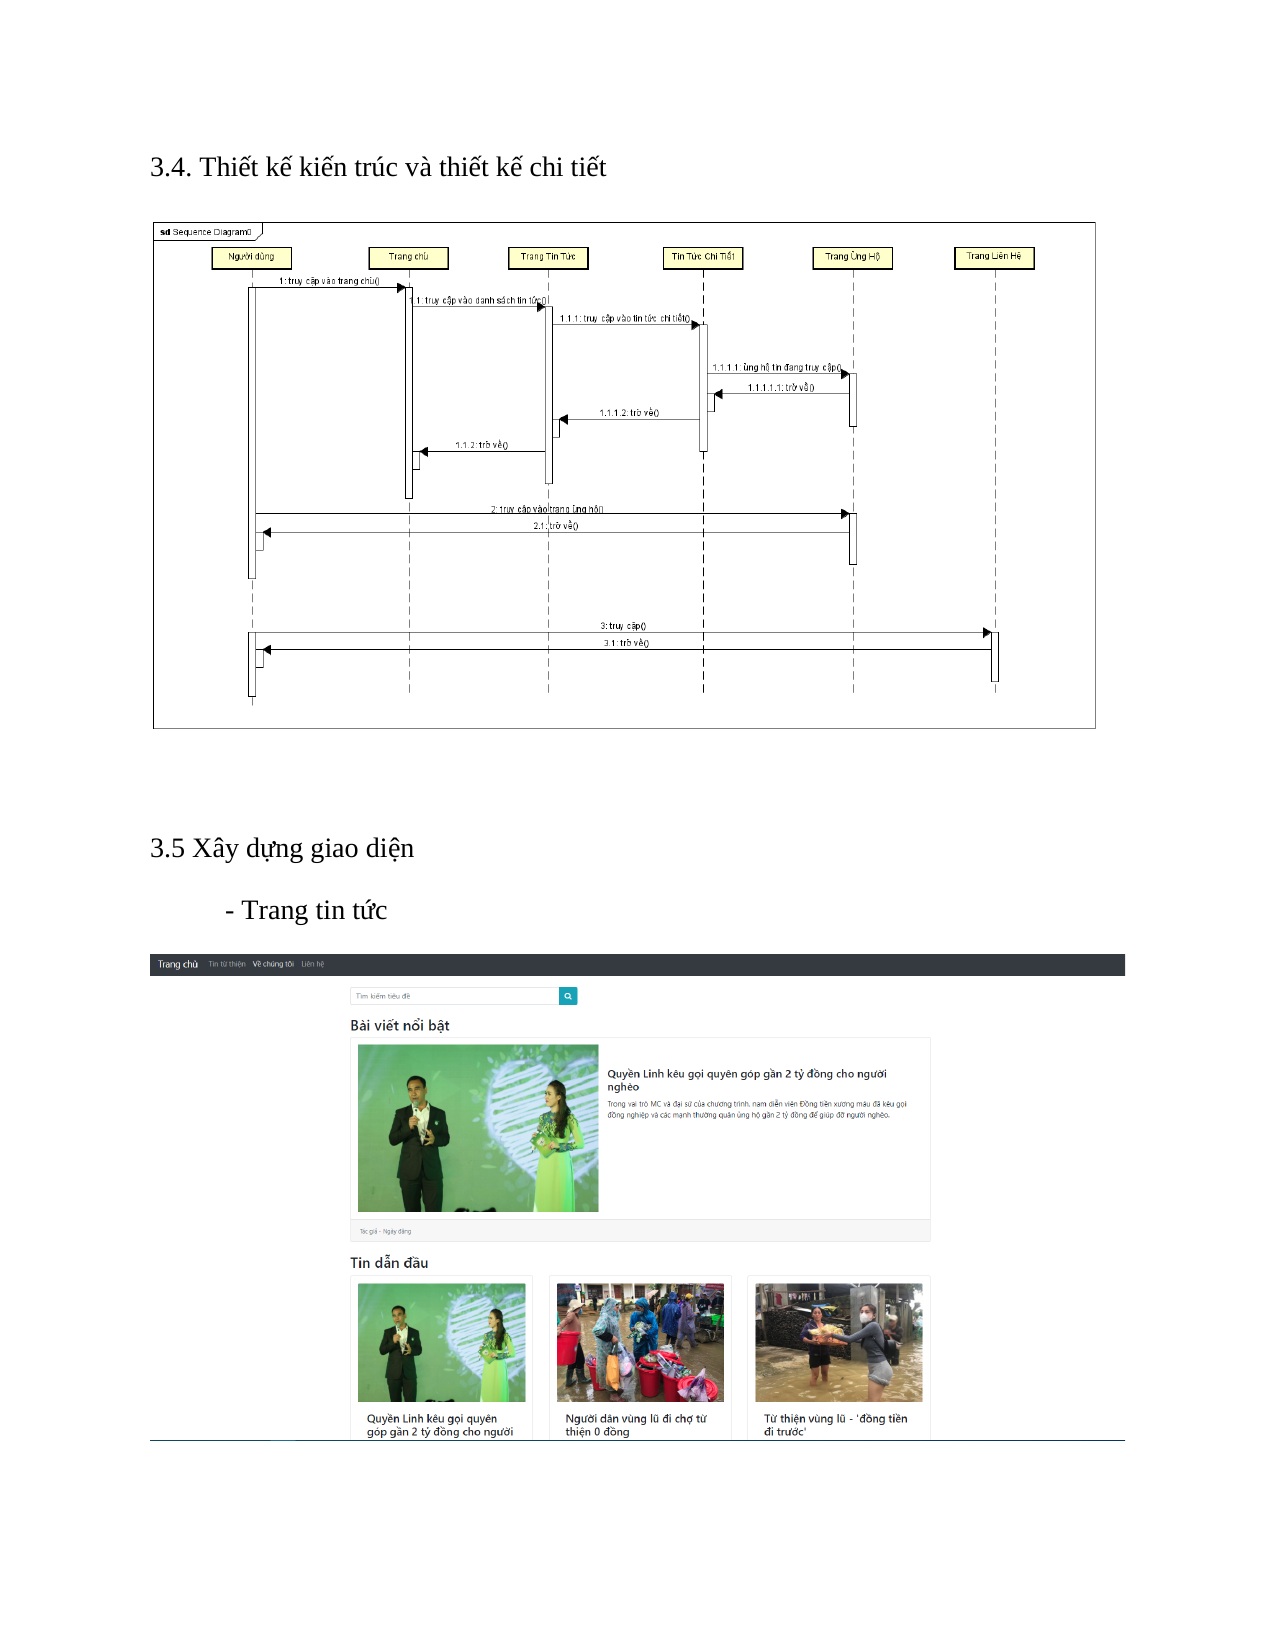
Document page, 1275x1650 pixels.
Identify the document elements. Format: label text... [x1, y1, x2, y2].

text 3.5 Xây dựng giao diện [150, 831, 1125, 864]
text - Trang tin tức [150, 893, 1125, 925]
picture [150, 211, 1125, 741]
picture [150, 954, 1125, 1441]
text 3.4. Thiết kế kiến trúc và thiết kế chi tiết [150, 150, 1125, 182]
